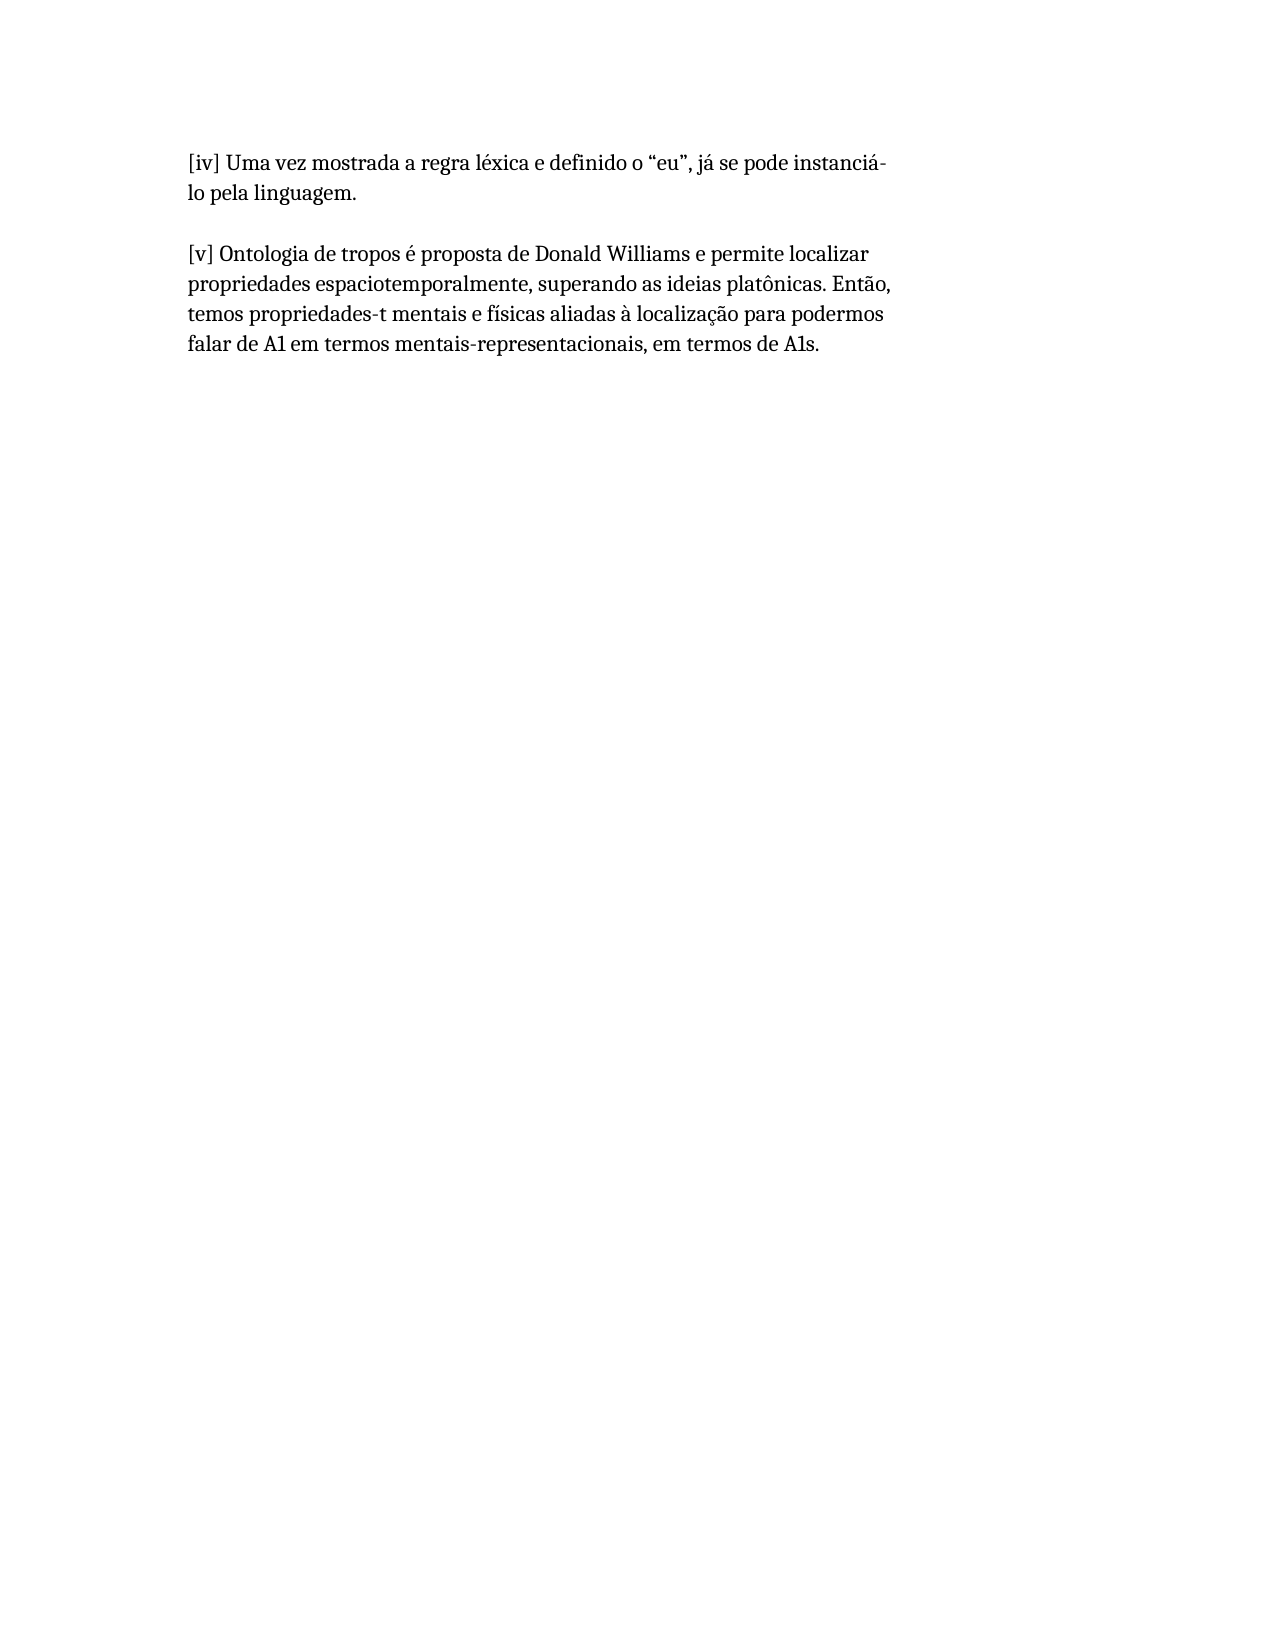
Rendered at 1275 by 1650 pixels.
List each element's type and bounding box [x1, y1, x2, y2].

text [187, 150, 1087, 448]
